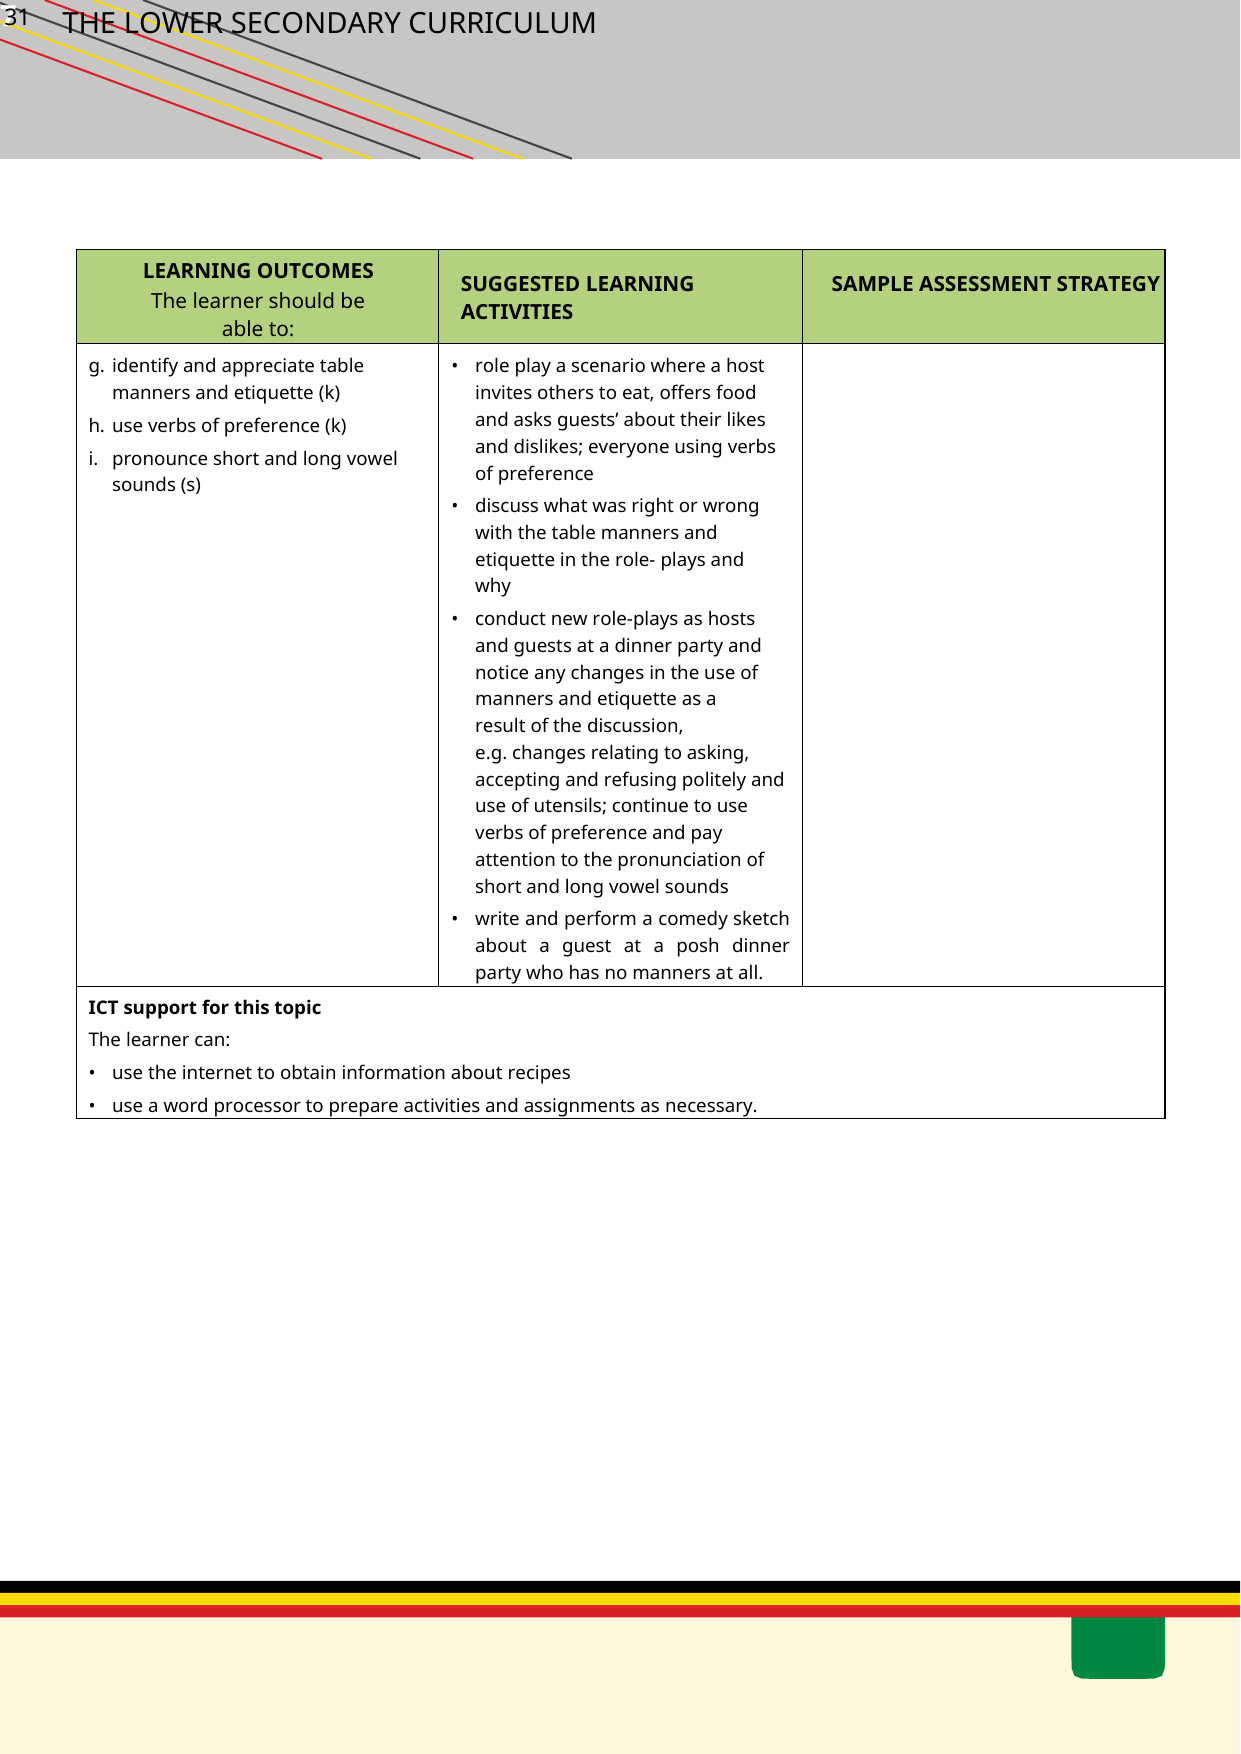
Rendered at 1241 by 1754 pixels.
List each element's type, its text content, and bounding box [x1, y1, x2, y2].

table_cell identify and appreciate table manners and etiquette (k) use verbs of preference (k) pronounce short and long vowel sounds (s) [77, 344, 438, 986]
table_cell [803, 344, 1164, 986]
table_header LEARNING OUTCOMES The learner should be able to: [77, 250, 438, 343]
table_header SUGGESTED LEARNING ACTIVITIES [439, 250, 802, 343]
table_cell ICT support for this topic The learner can: use the internet to obtain information about recipes use a word processor to prepare activities and assignments as necessary. [77, 987, 1164, 1118]
table_cell role play a scenario where a host invites others to eat, offers food and asks guests’ about their likes and dislikes; everyone using verbs of preference discuss what was right or wrong with the table manners and etiquette in the role- plays and why conduct new role-plays as hosts and guests at a dinner party and notice any changes in the use of manners and etiquette as a result of the discussion, e.g. changes relating to asking, accepting and refusing politely and use of utensils; continue to use verbs of preference and pay attention to the pronunciation of short and long vowel sounds write and perform a comedy sketch about a guest at a posh dinner party who has no manners at all. [439, 344, 802, 986]
table_header SAMPLE ASSESSMENT STRATEGY [803, 250, 1164, 343]
